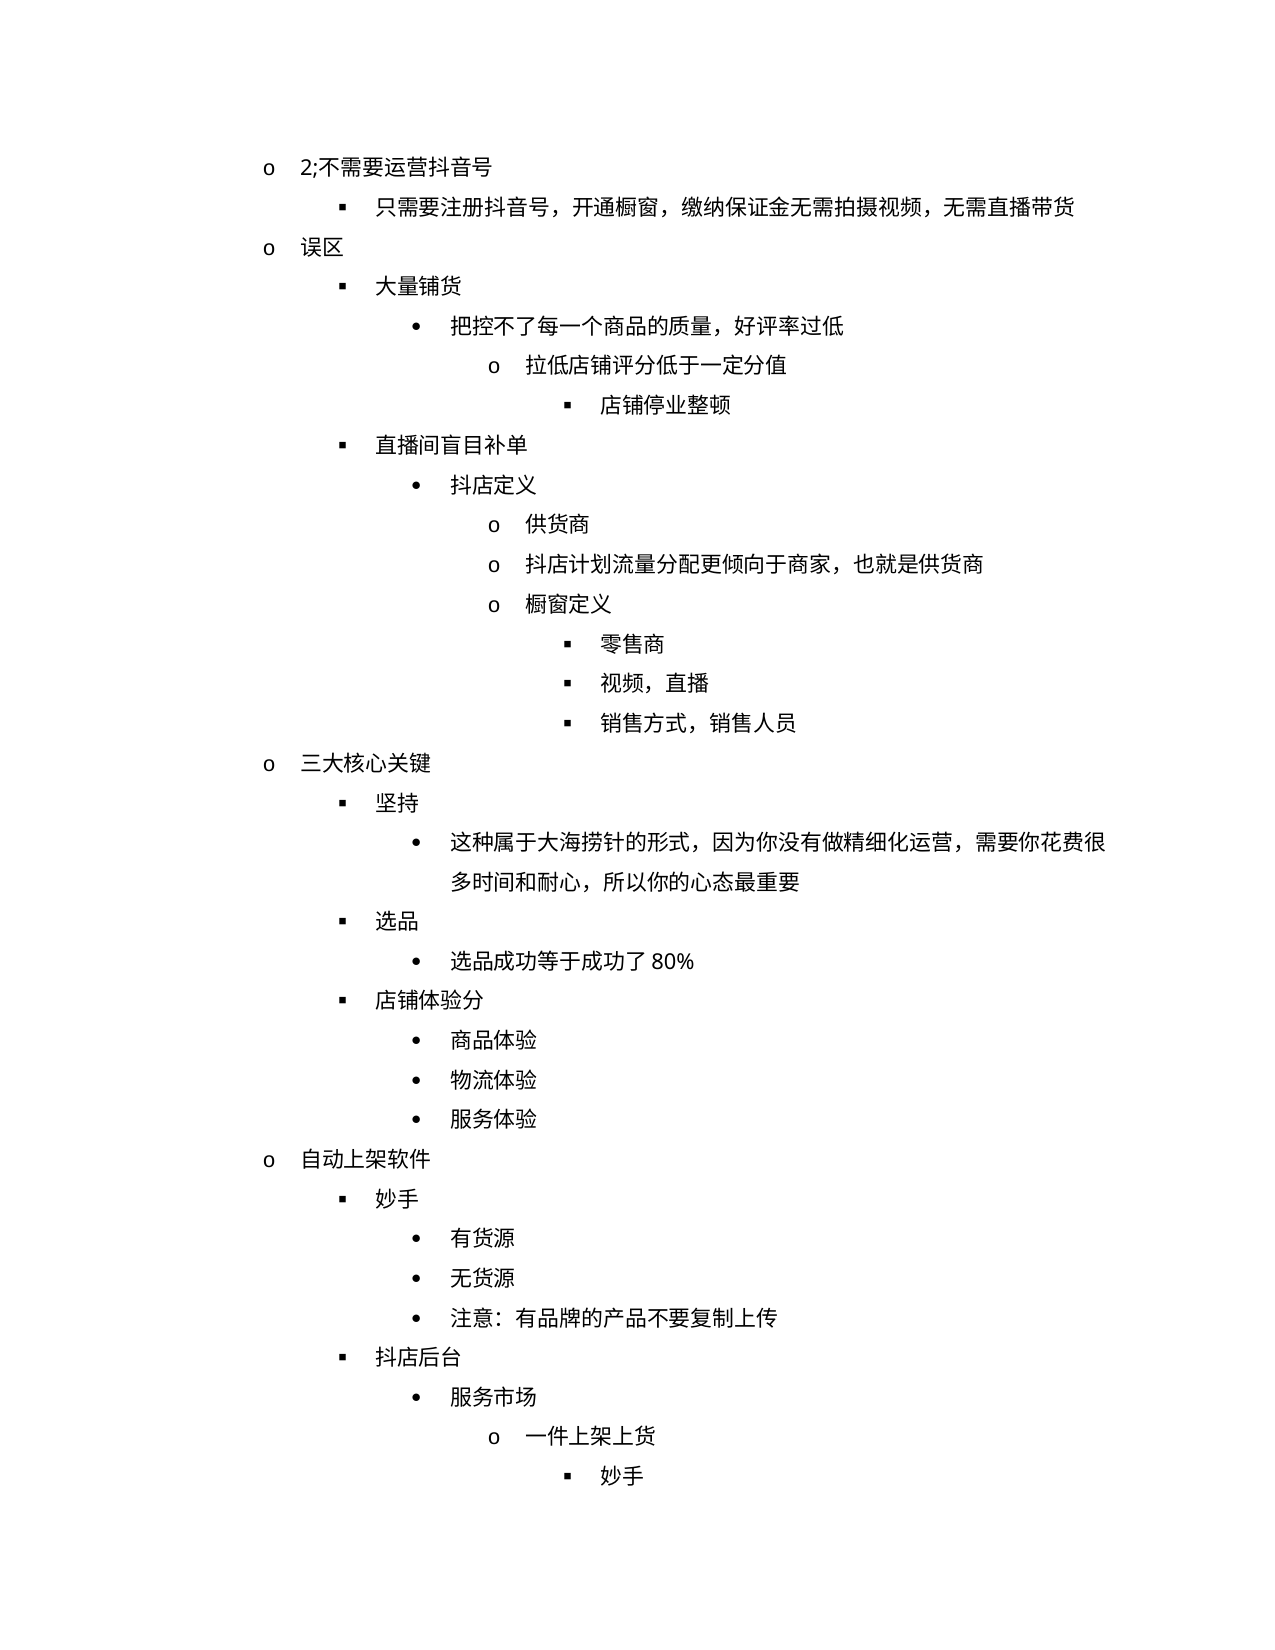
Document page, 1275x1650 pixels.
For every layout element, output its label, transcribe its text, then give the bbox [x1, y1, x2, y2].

list 误区 [262, 229, 1125, 261]
list 销售方式，销售人员 [562, 706, 1125, 738]
list 妙手 [562, 1459, 1125, 1491]
list 抖店计划流量分配更倾向于商家，也就是供货商 [487, 547, 1125, 579]
list 橱窗定义 [487, 587, 1125, 619]
list 大量铺货 [337, 269, 1125, 301]
list 直播间盲目补单 [337, 428, 1125, 460]
list 商品体验 [412, 1023, 1125, 1055]
list 物流体验 [412, 1063, 1125, 1094]
list 无货源 [412, 1261, 1125, 1293]
list 只需要注册抖音号，开通橱窗，缴纳保证金无需拍摄视频，无需直播带货 [337, 190, 1125, 222]
list 把控不了每一个商品的质量，好评率过低 [412, 309, 1125, 341]
list 抖店定义 [412, 468, 1125, 499]
list 供货商 [487, 507, 1125, 539]
list 坚持 [337, 786, 1125, 817]
list 店铺体验分 [337, 983, 1125, 1015]
list 自动上架软件 [262, 1142, 1125, 1174]
list 选品成功等于成功了80% [412, 944, 1125, 976]
list 这种属于大海捞针的形式，因为你没有做精细化运营，需要你花费很多时间和耐心，所以你的心态最重要 [412, 825, 1125, 896]
list 三大核心关键 [262, 746, 1125, 778]
list 零售商 [562, 627, 1125, 658]
list 一件上架上货 [487, 1419, 1125, 1451]
list 2;不需要运营抖音号 [262, 150, 1125, 182]
list 抖店后台 [337, 1340, 1125, 1372]
list 视频，直播 [562, 666, 1125, 698]
list 服务体验 [412, 1102, 1125, 1134]
list 妙手 [337, 1182, 1125, 1213]
list 有货源 [412, 1221, 1125, 1253]
list 服务市场 [412, 1380, 1125, 1411]
list 拉低店铺评分低于一定分值 [487, 348, 1125, 381]
list 选品 [337, 904, 1125, 936]
list 注意：有品牌的产品不要复制上传 [412, 1301, 1125, 1332]
list 店铺停业整顿 [562, 388, 1125, 420]
